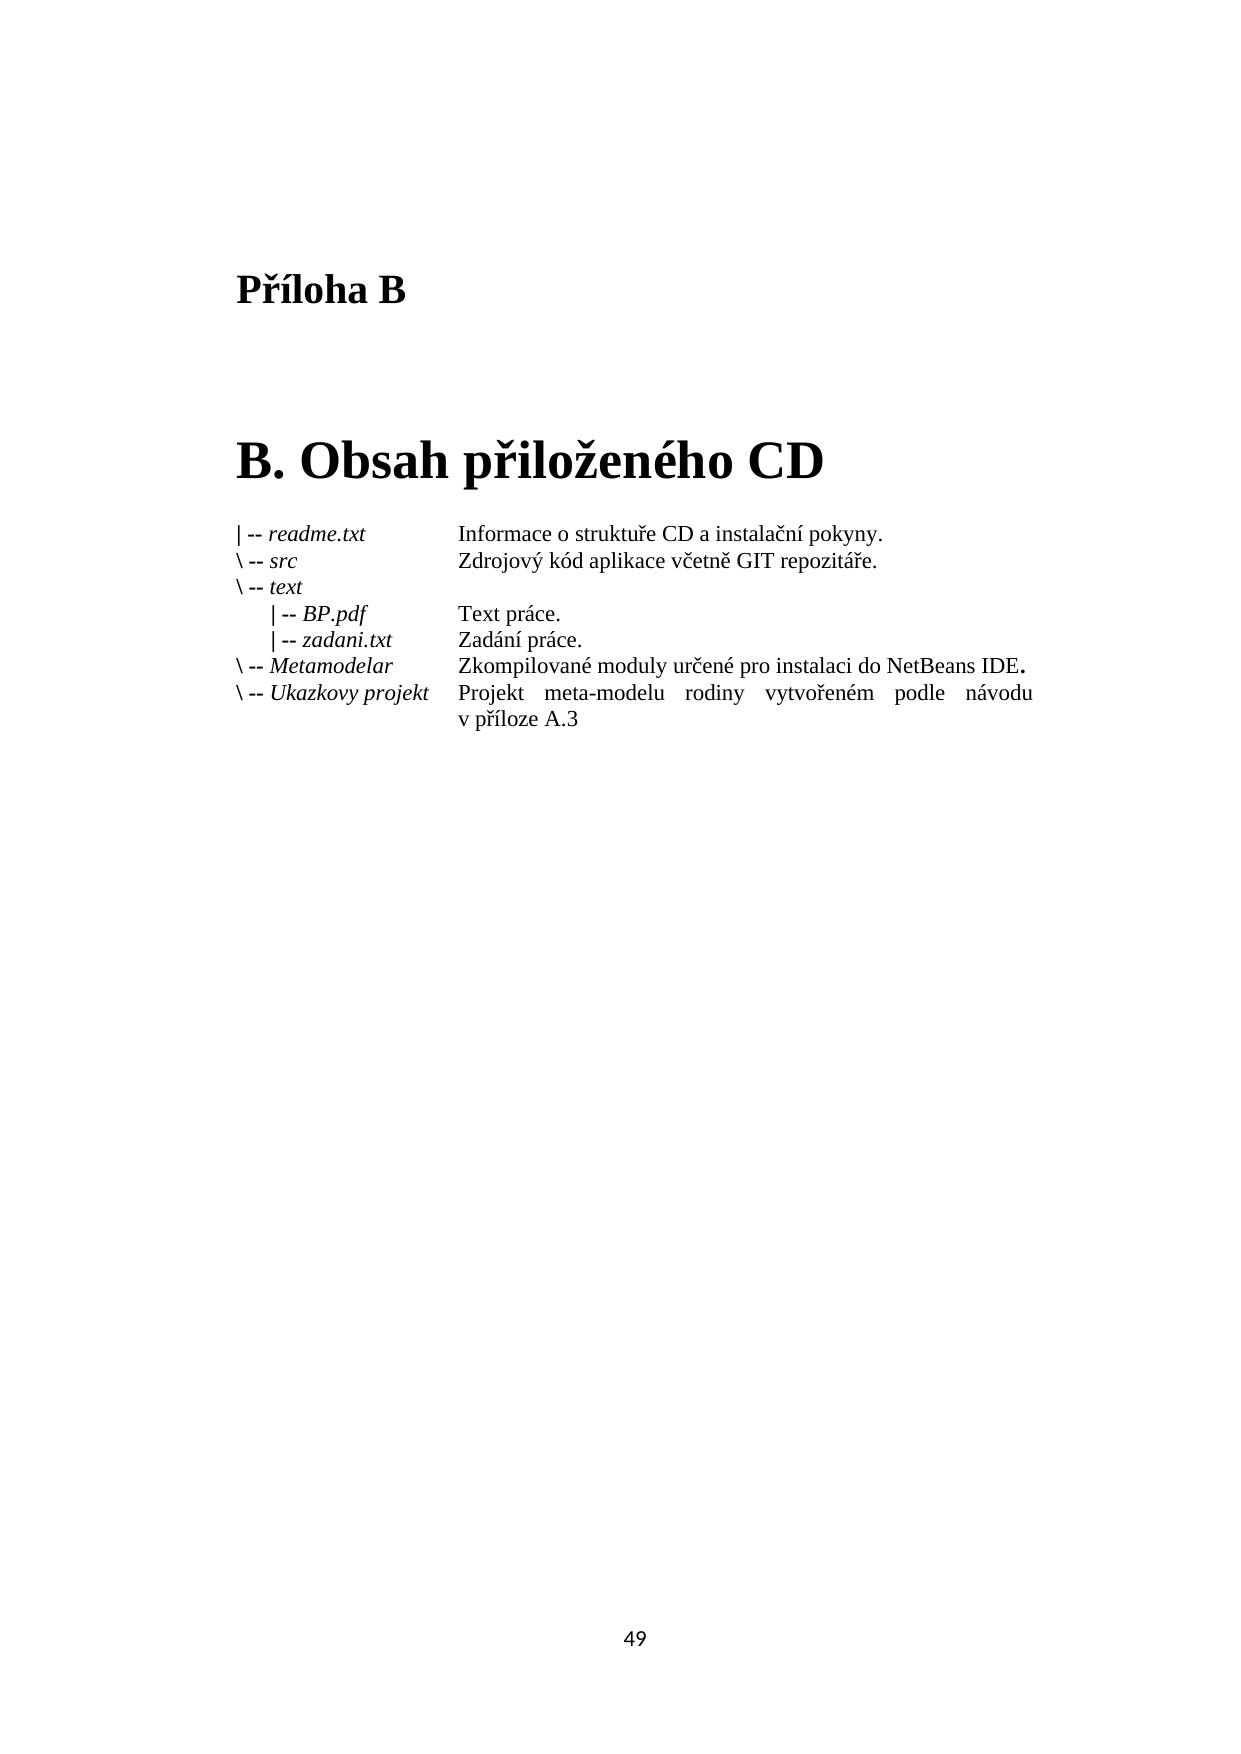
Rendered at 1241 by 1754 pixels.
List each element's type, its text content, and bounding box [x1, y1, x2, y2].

text \ -- Ukazkovy projekt Projekt meta-modelu rodiny vytvořeném podle návodu v příloze A.3 [236, 679, 1033, 731]
text \ -- Metamodelar Zkompilované moduly určené pro instalaci do NetBeans IDE. [236, 652, 1033, 679]
text \ -- text [236, 573, 1033, 599]
text Příloha B [236, 265, 1033, 313]
text | -- zadani.txt Zadání práce. [236, 626, 1033, 652]
text B. Obsah přiloženého CD [236, 428, 1033, 490]
text \ -- src Zdrojový kód aplikace včetně GIT repozitáře. [236, 547, 1033, 573]
text | -- BP.pdf Text práce. [236, 599, 1033, 626]
text | -- readme.txt Informace o struktuře CD a instalační pokyny. [236, 521, 1033, 547]
